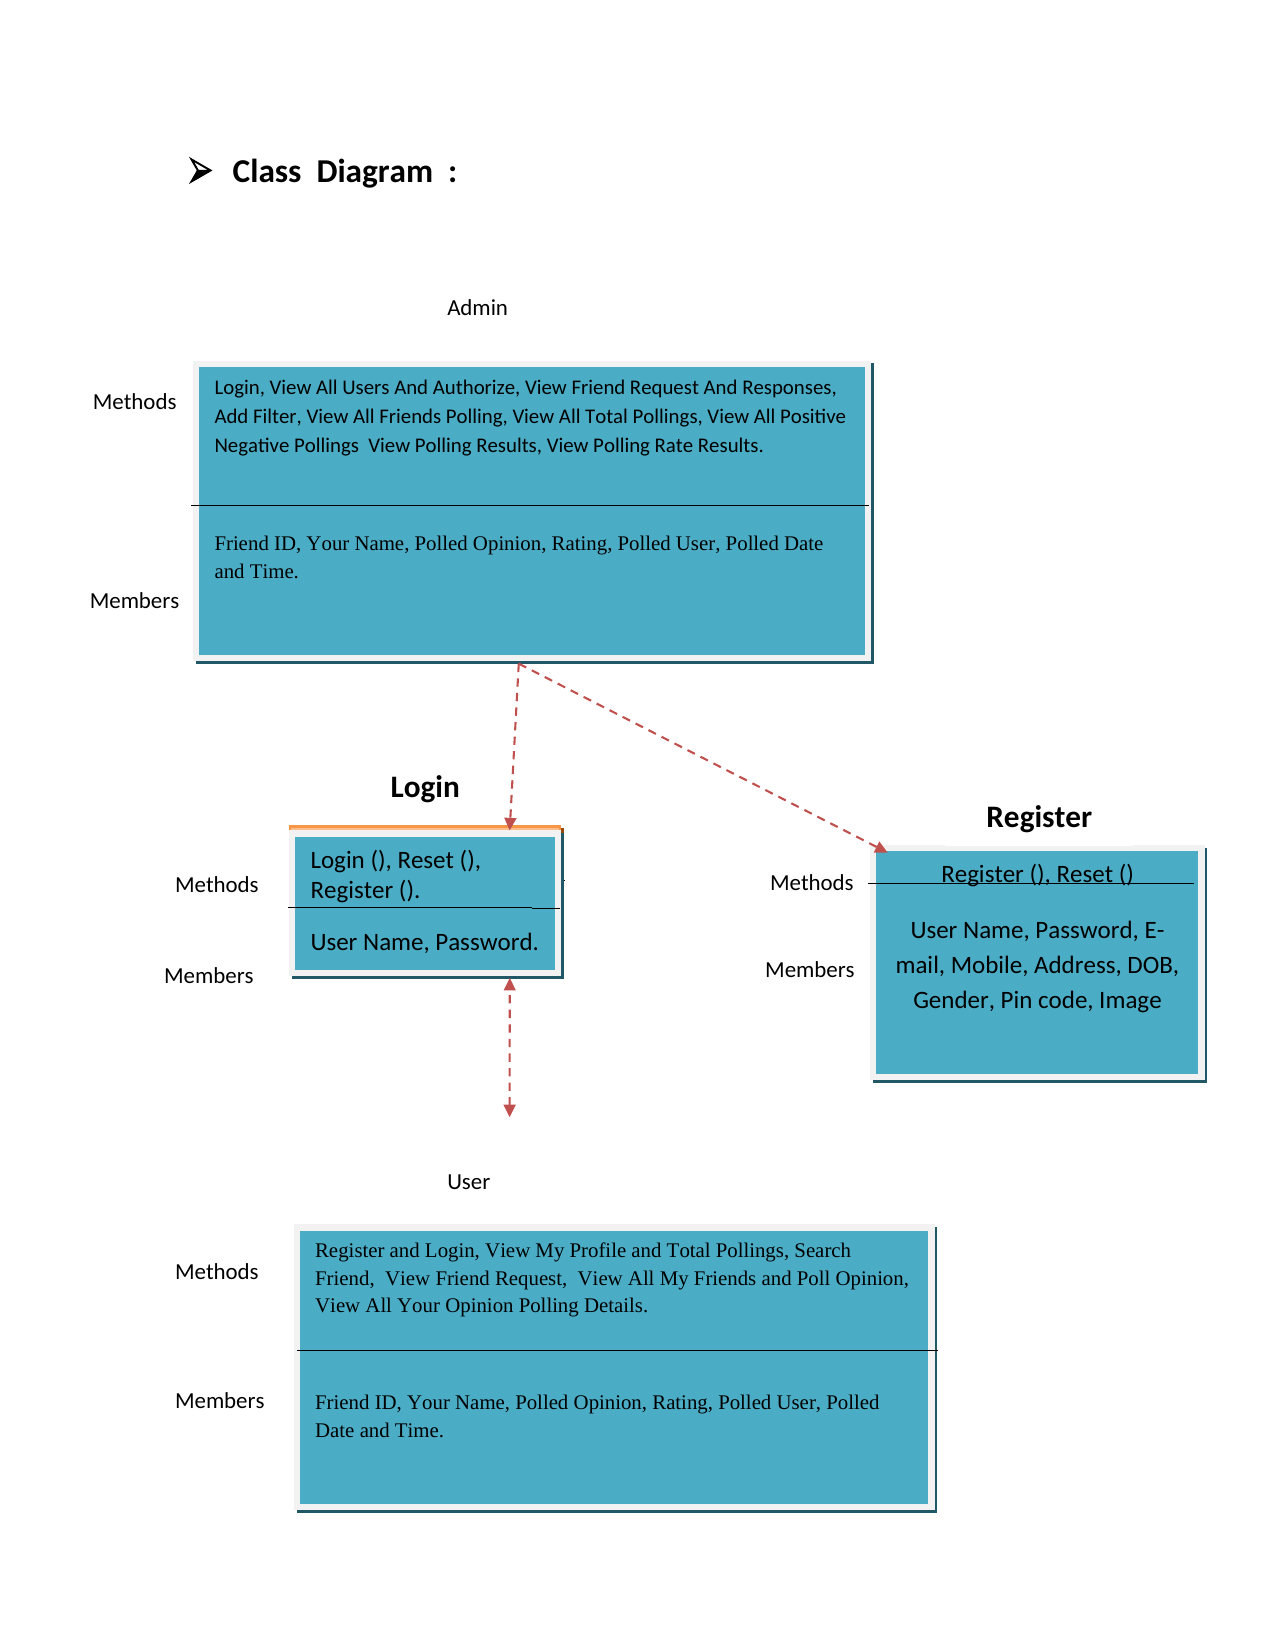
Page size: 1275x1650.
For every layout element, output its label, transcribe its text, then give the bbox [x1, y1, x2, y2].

list Class Diagram : [187, 150, 1125, 191]
